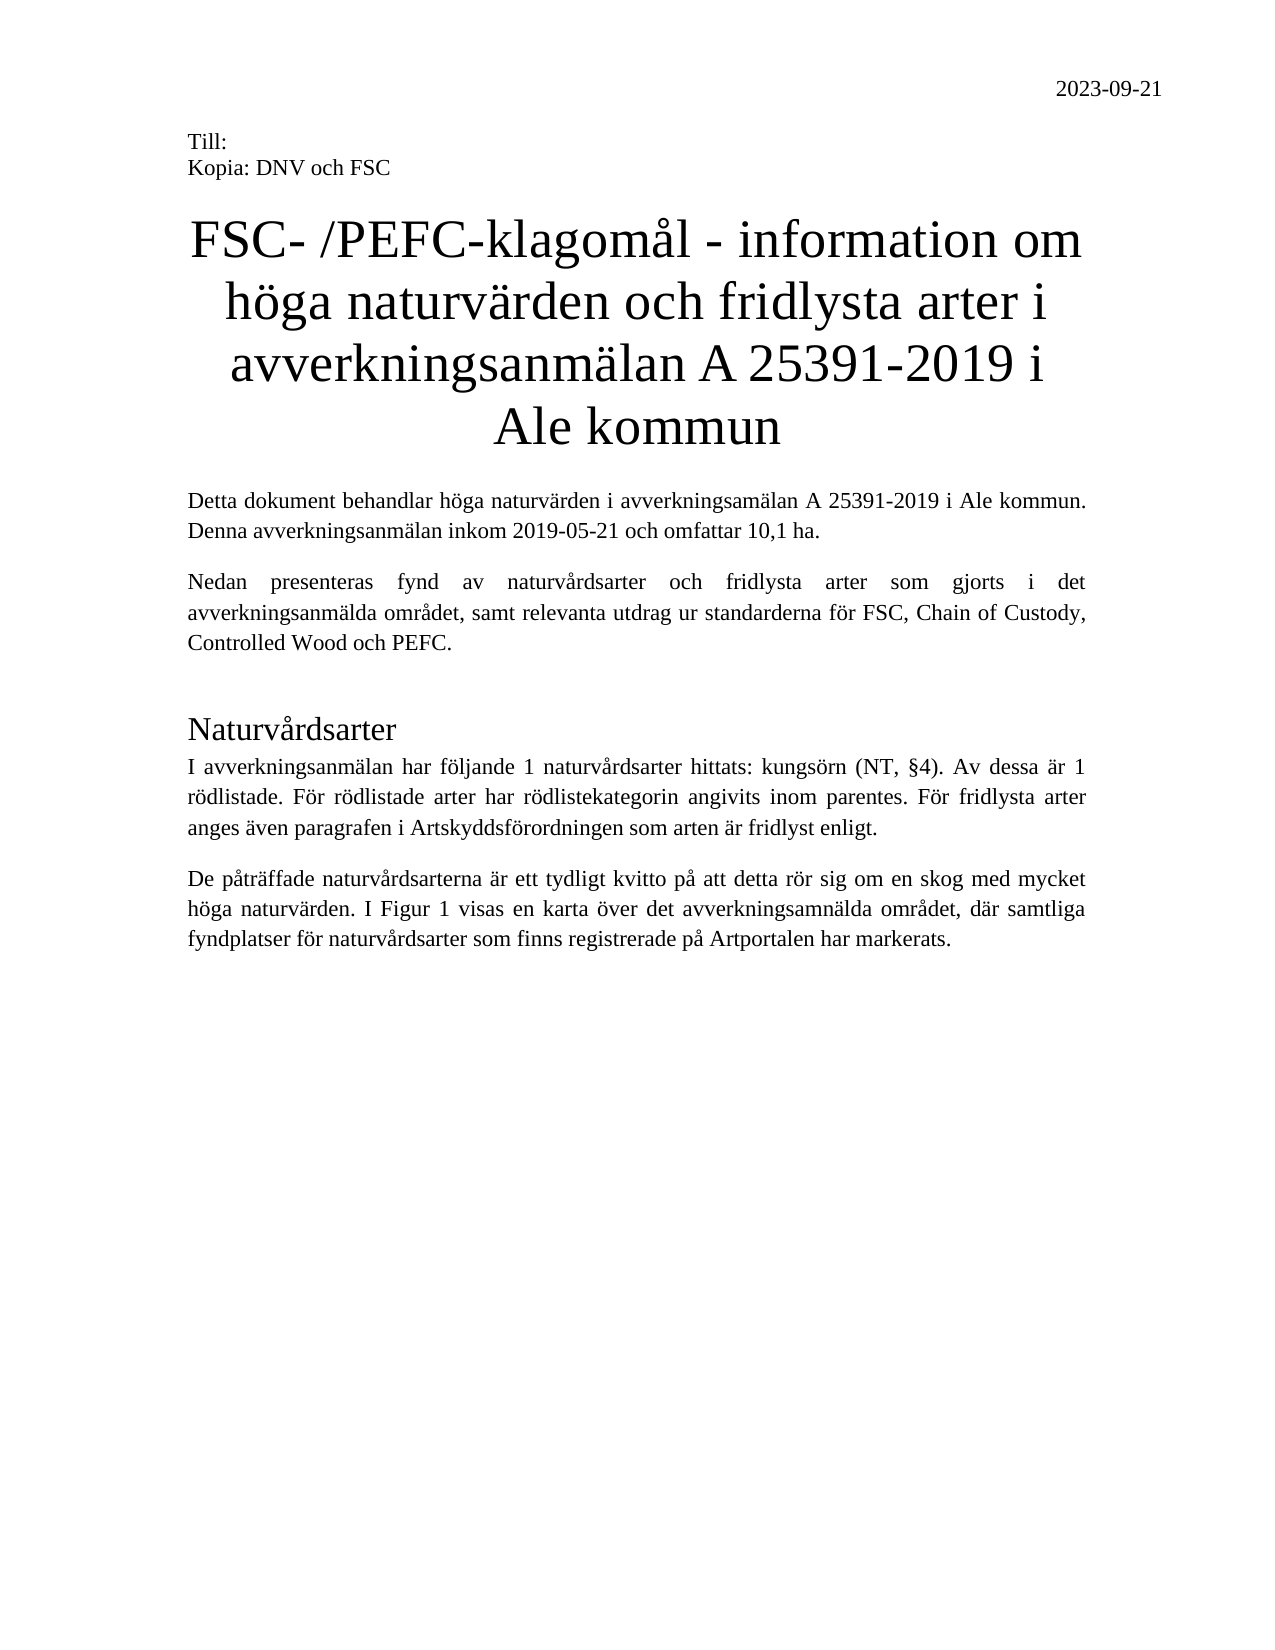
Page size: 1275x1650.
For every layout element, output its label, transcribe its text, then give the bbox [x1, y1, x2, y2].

subtitle Naturvårdsarter [187, 709, 1087, 747]
text De påträffade naturvårdsarterna är ett tydligt kvitto på att detta rör sig om en skog med mycket höga naturvärden. I Figur 1 visas en karta över det avverkningsamnälda området, där samtliga fyndplatser för naturvårdsarter som finns registrerade på Artportalen har markerats. [187, 864, 1087, 951]
text Detta dokument behandlar höga naturvärden i avverkningsamälan A 25391-2019 i Ale kommun. Denna avverkningsanmälan inkom 2019-05-21 och omfattar 10,1 ha. [187, 487, 1087, 544]
text Nedan presenteras fynd av naturvårdsarter och fridlysta arter som gjorts i det avverkningsanmälda området, samt relevanta utdrag ur standarderna för FSC, Chain of Custody, Controlled Wood och PEFC. [187, 568, 1087, 655]
text I avverkningsanmälan har följande 1 naturvårdsarter hittats: kungsörn (NT, §4). Av dessa är 1 rödlistade. För rödlistade arter har rödlistekategorin angivits inom parentes. För fridlysta arter anges även paragrafen i Artskyddsförordningen som arten är fridlyst enligt. [187, 753, 1087, 840]
title FSC- /PEFC-klagomål - information om höga naturvärden och fridlysta arter i avverkningsanmälan A 25391-2019 i Ale kommun [187, 207, 1087, 456]
